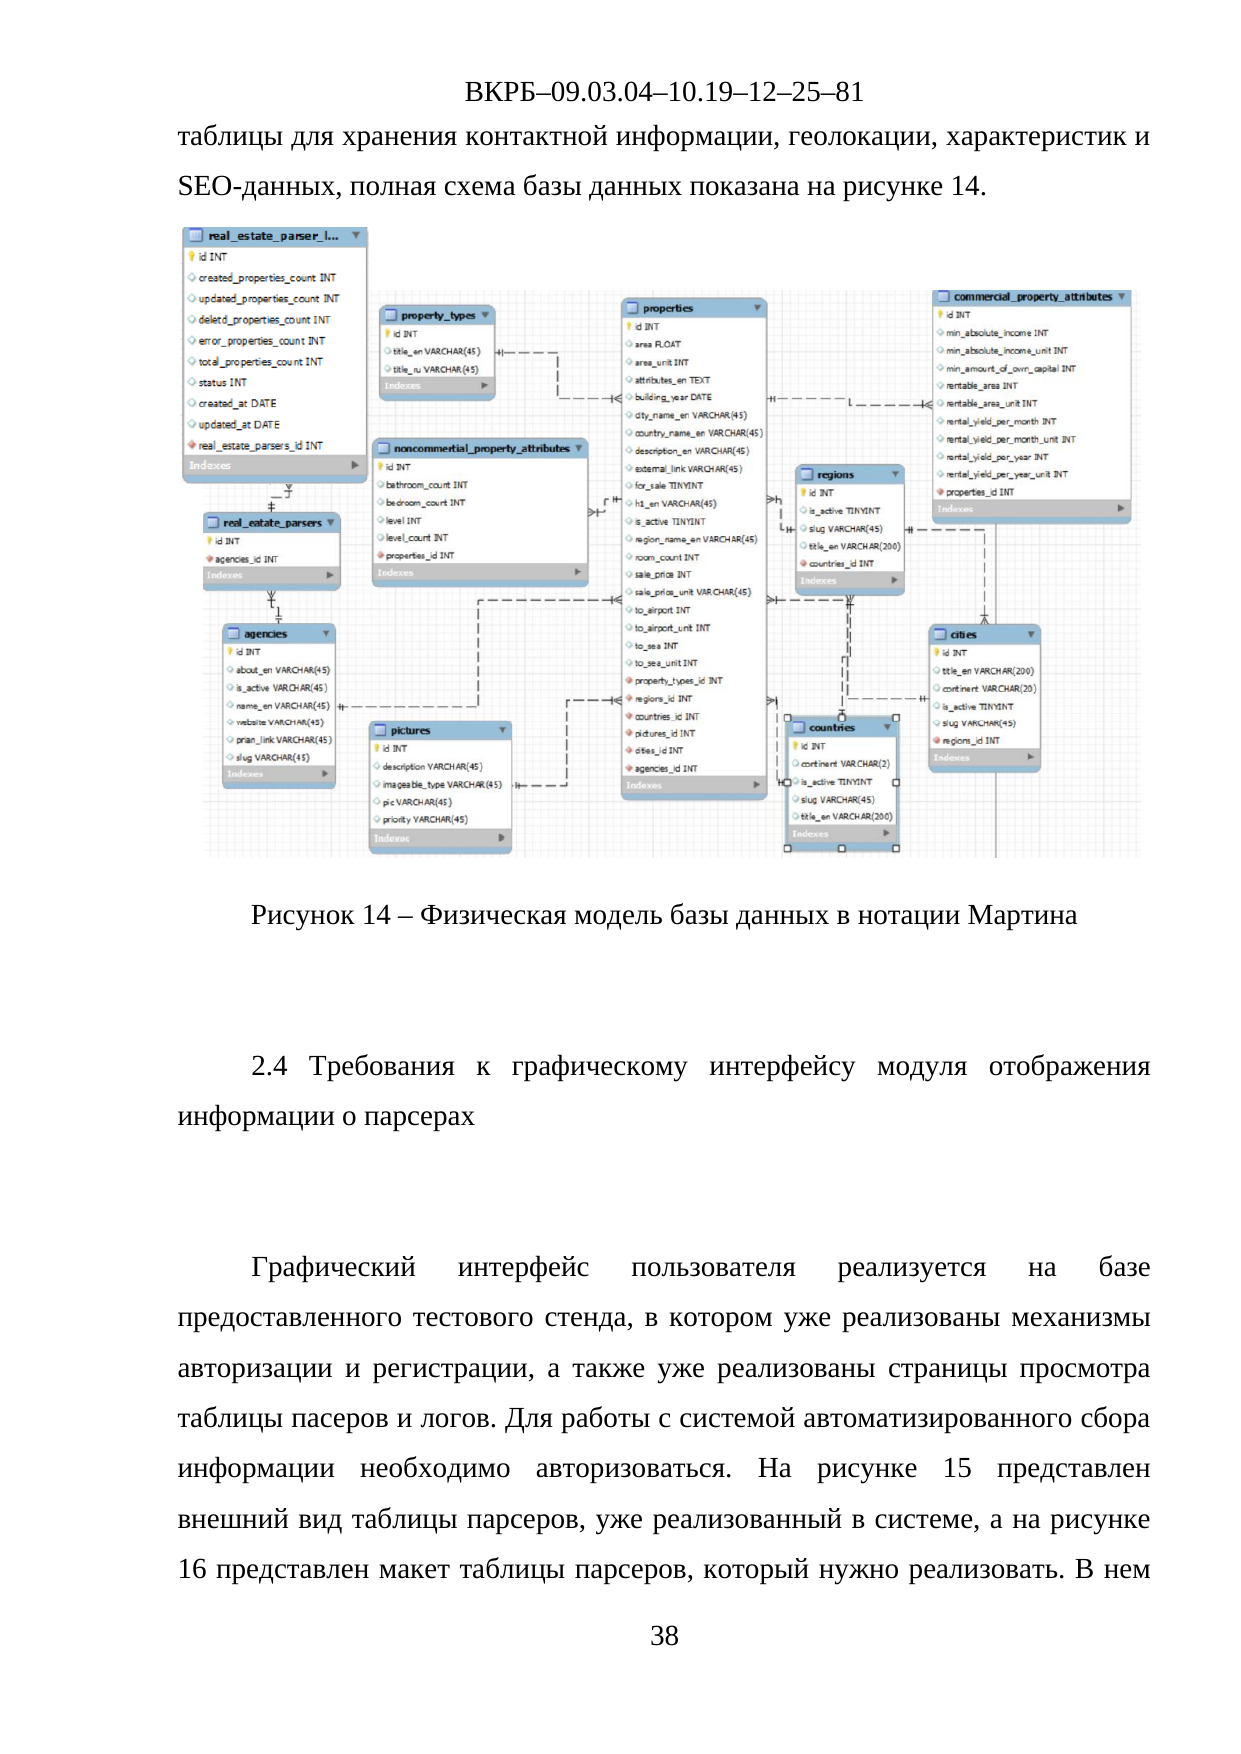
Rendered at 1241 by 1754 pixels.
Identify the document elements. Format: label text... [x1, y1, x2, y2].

picture [179, 227, 1154, 864]
subtitle 2.4 Требования к графическому интерфейсу модуля отображения информации о парсерах [177, 1048, 1152, 1132]
